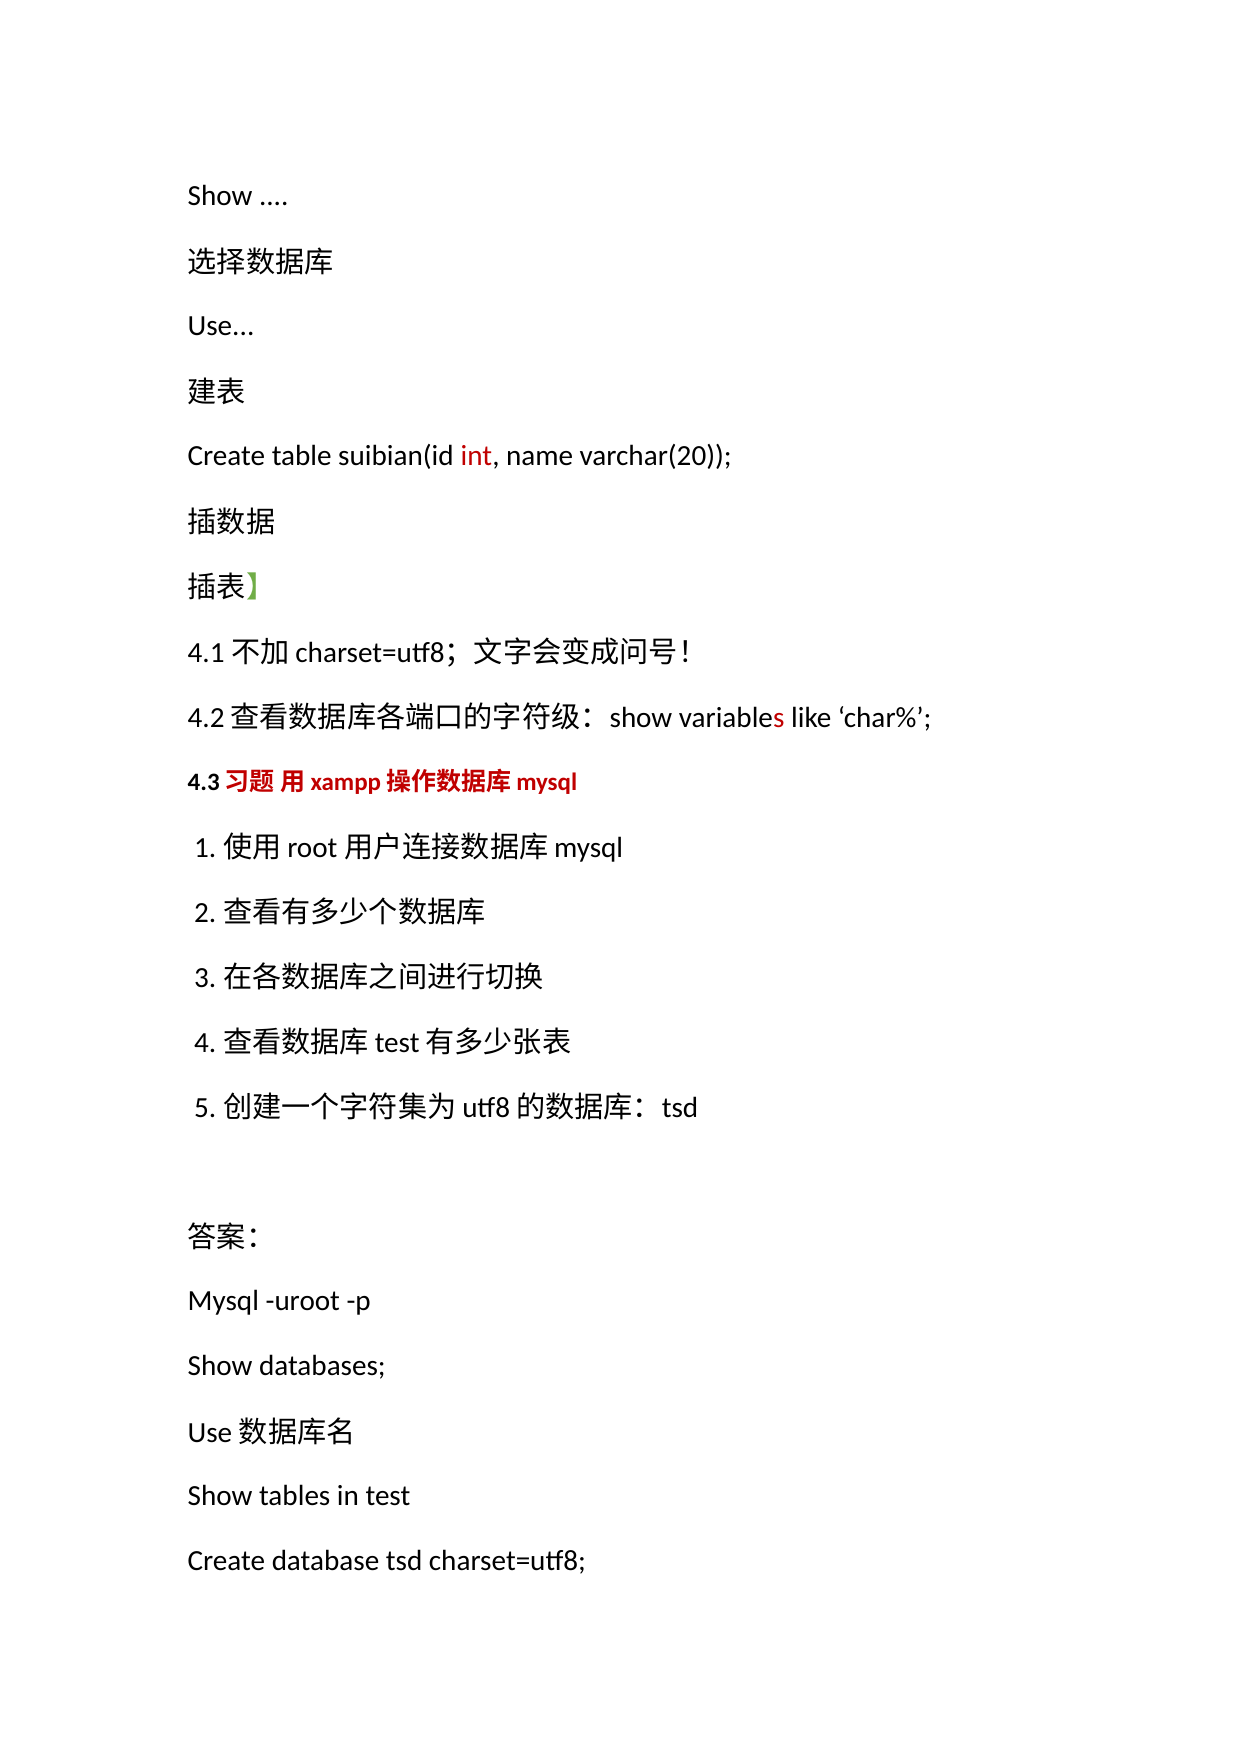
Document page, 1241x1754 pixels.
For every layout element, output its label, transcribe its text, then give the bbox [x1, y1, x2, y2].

text 选择数据库 [187, 227, 1053, 292]
text Show tables in test [187, 1462, 1053, 1527]
subtitle 4.3习题 用xampp操作数据库mysql [187, 747, 1053, 812]
text 答案： [187, 1202, 1053, 1267]
text Show .... [187, 162, 1053, 227]
text 4.2查看数据库各端口的字符级：show variables like ‘char%’; [187, 682, 1053, 747]
text Use 数据库名 [187, 1397, 1053, 1462]
text 4. 查看数据库test有多少张表 [187, 1007, 1053, 1072]
text Create database tsd charset=utf8; [187, 1527, 1053, 1592]
text Show databases; [187, 1332, 1053, 1397]
text 建表 [187, 357, 1053, 422]
text Use... [187, 292, 1053, 357]
text 插数据 [187, 487, 1053, 552]
text 4.1 不加charset=utf8；文字会变成问号！ [187, 617, 1053, 682]
text Mysql -uroot -p [187, 1267, 1053, 1332]
text 5. 创建一个字符集为utf8的数据库：tsd [187, 1072, 1053, 1137]
text 2. 查看有多少个数据库 [187, 877, 1053, 942]
text 3. 在各数据库之间进行切换 [187, 942, 1053, 1007]
text Create table suibian(id int, name varchar(20)); [187, 422, 1053, 487]
text 插表】 [187, 552, 1053, 617]
text 1. 使用root 用户连接数据库mysql [187, 812, 1053, 877]
